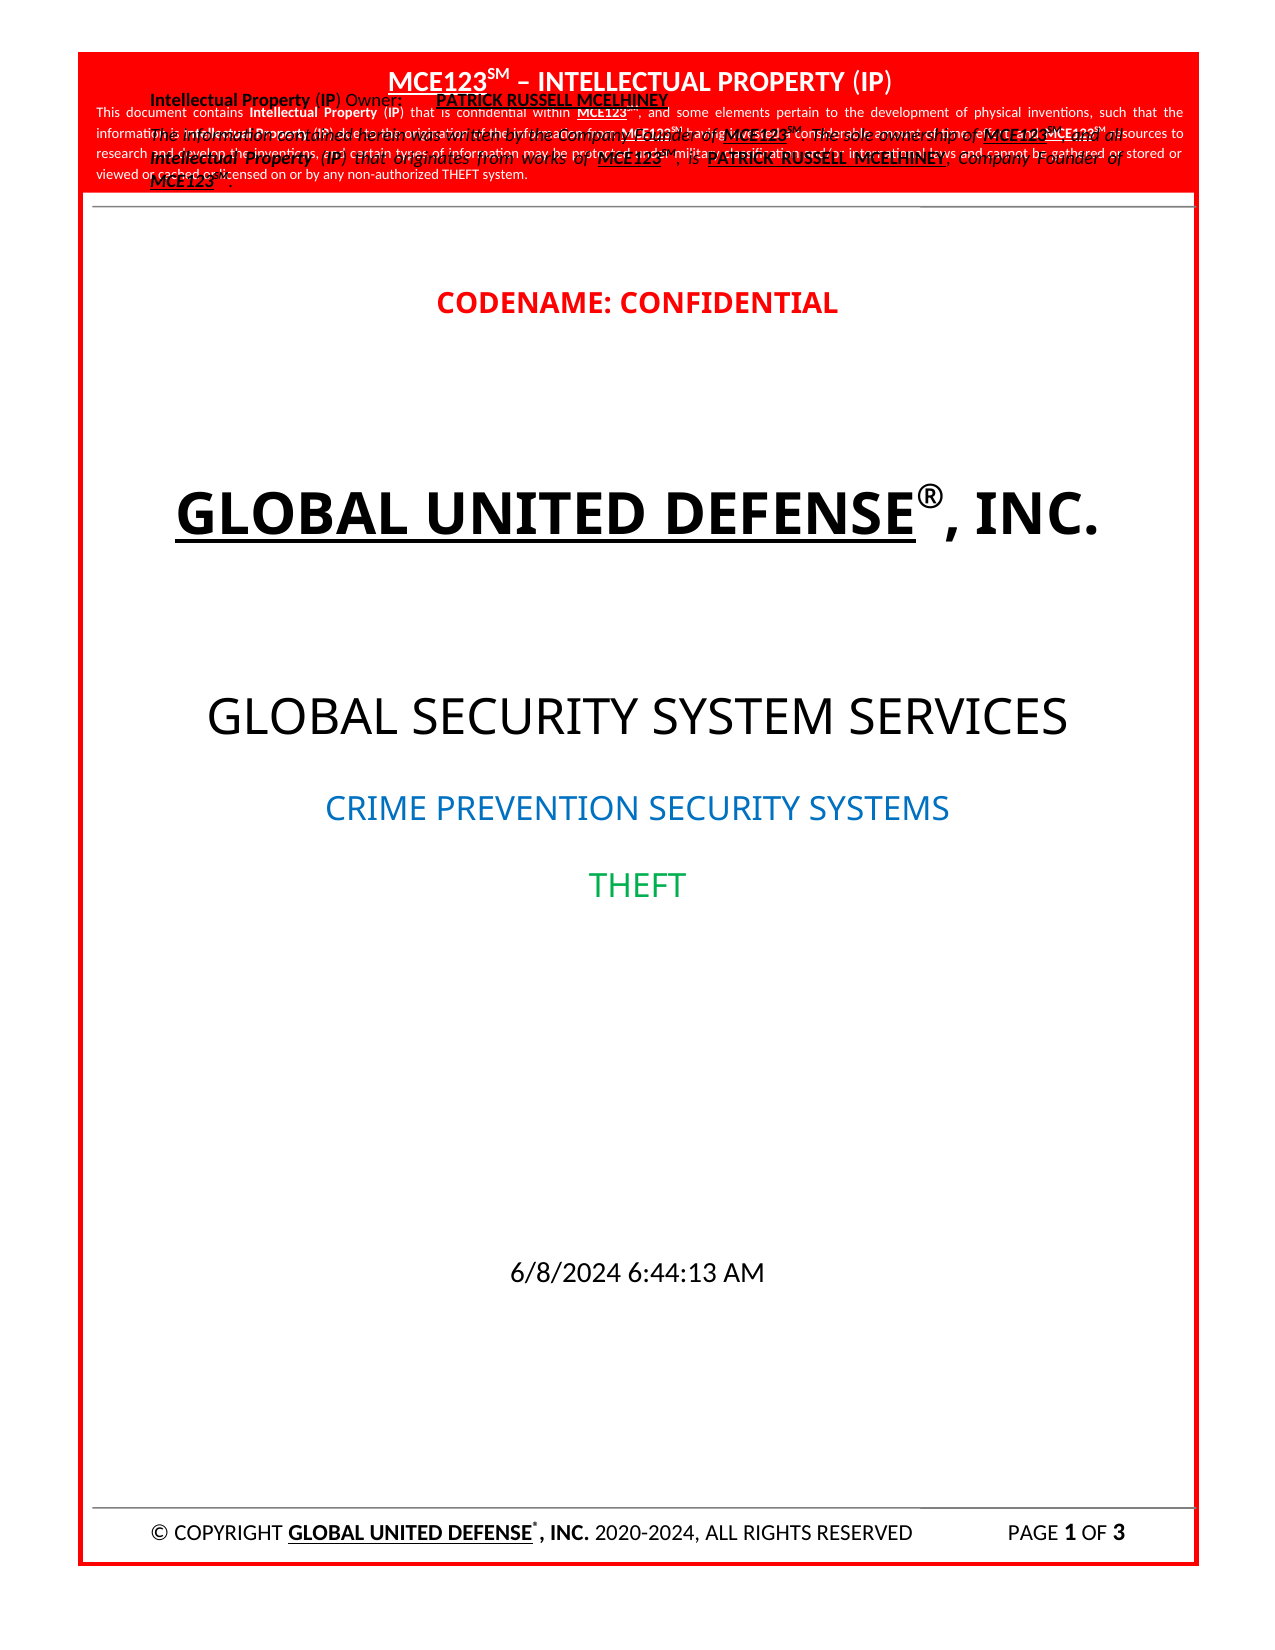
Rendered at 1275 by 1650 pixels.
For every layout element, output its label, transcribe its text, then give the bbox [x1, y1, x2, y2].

text GLOBAL SECURITY SYSTEM SERVICES [150, 681, 1125, 749]
subtitle CRIME PREVENTION SECURITY SYSTEMS [150, 784, 1125, 830]
text GLOBAL UNITED DEFENSE®, INC. [150, 472, 1125, 551]
text CODENAME: CONFIDENTIAL [150, 282, 1125, 322]
text 6/8/2024 6:44:13 AM [150, 1254, 1125, 1290]
subtitle THEFT [150, 861, 1125, 907]
